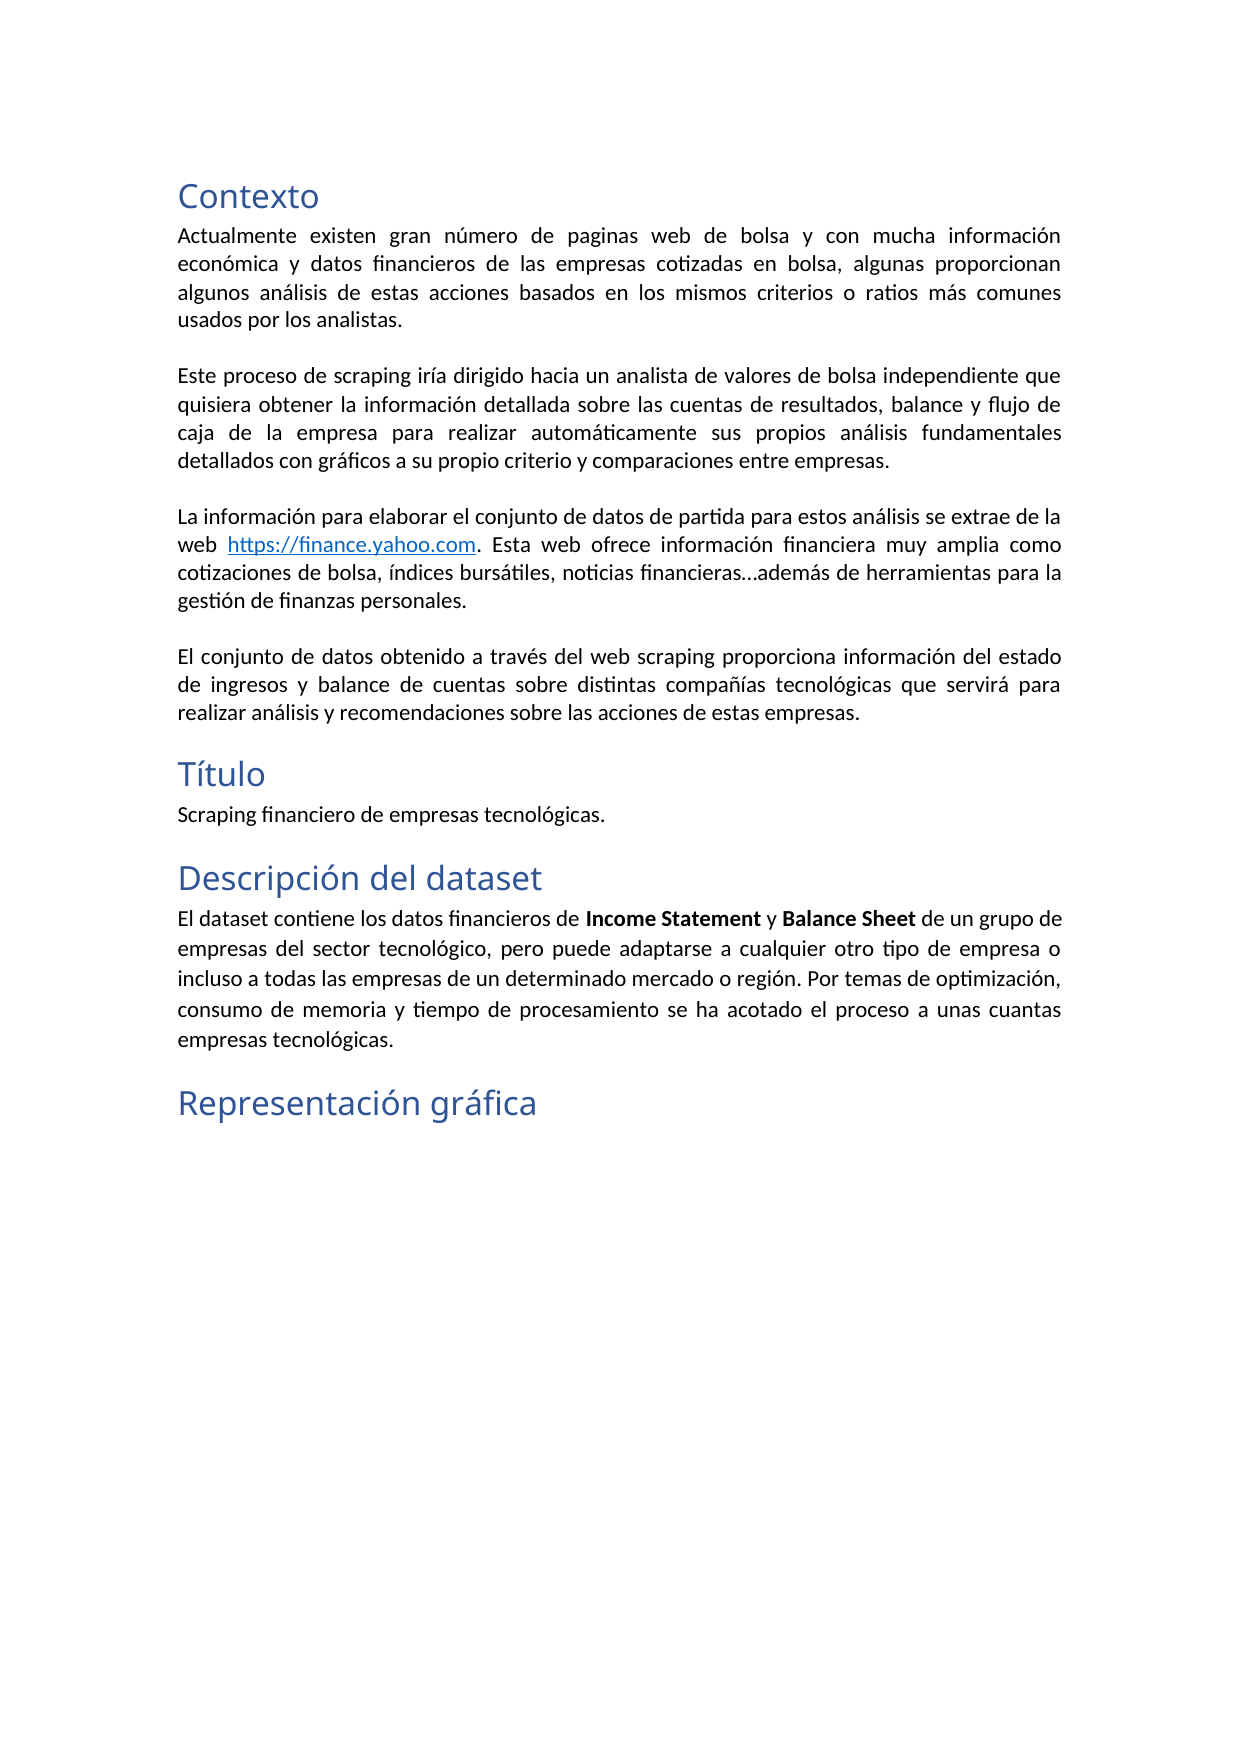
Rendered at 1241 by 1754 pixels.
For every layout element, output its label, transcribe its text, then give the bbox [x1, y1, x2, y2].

text El dataset contiene los datos financieros de Income Statement y Balance Sheet de un grupo de empresas del sector tecnológico, pero puede adaptarse a cualquier otro tipo de empresa o incluso a todas las empresas de un determinado mercado o región. Por temas de optimización, consumo de memoria y tiempo de procesamiento se ha acotado el proceso a unas cuantas empresas tecnológicas. [177, 904, 1063, 1053]
text Este proceso de scraping iría dirigido hacia un analista de valores de bolsa independiente que quisiera obtener la información detallada sobre las cuentas de resultados, balance y flujo de caja de la empresa para realizar automáticamente sus propios análisis fundamentales detallados con gráficos a su propio criterio y comparaciones entre empresas. [177, 362, 1063, 474]
text El conjunto de datos obtenido a través del web scraping proporciona información del estado de ingresos y balance de cuentas sobre distintas compañías tecnológicas que servirá para realizar análisis y recomendaciones sobre las acciones de estas empresas. [177, 642, 1063, 726]
subtitle Contexto [177, 173, 1063, 218]
subtitle Representación gráfica [177, 1080, 1063, 1126]
subtitle Descripción del dataset [177, 855, 1063, 901]
text Actualmente existen gran número de paginas web de bolsa y con mucha información económica y datos financieros de las empresas cotizadas en bolsa, algunas proporcionan algunos análisis de estas acciones basados en los mismos criterios o ratios más comunes usados por los analistas. [177, 222, 1063, 334]
text La información para elaborar el conjunto de datos de partida para estos análisis se extrae de la web https://finance.yahoo.com. Esta web ofrece información financiera muy amplia como cotizaciones de bolsa, índices bursátiles, noticias financieras…además de herramientas para la gestión de finanzas personales. [177, 502, 1063, 614]
subtitle Título [177, 751, 1063, 796]
text Scraping financiero de empresas tecnológicas. [177, 800, 1063, 828]
